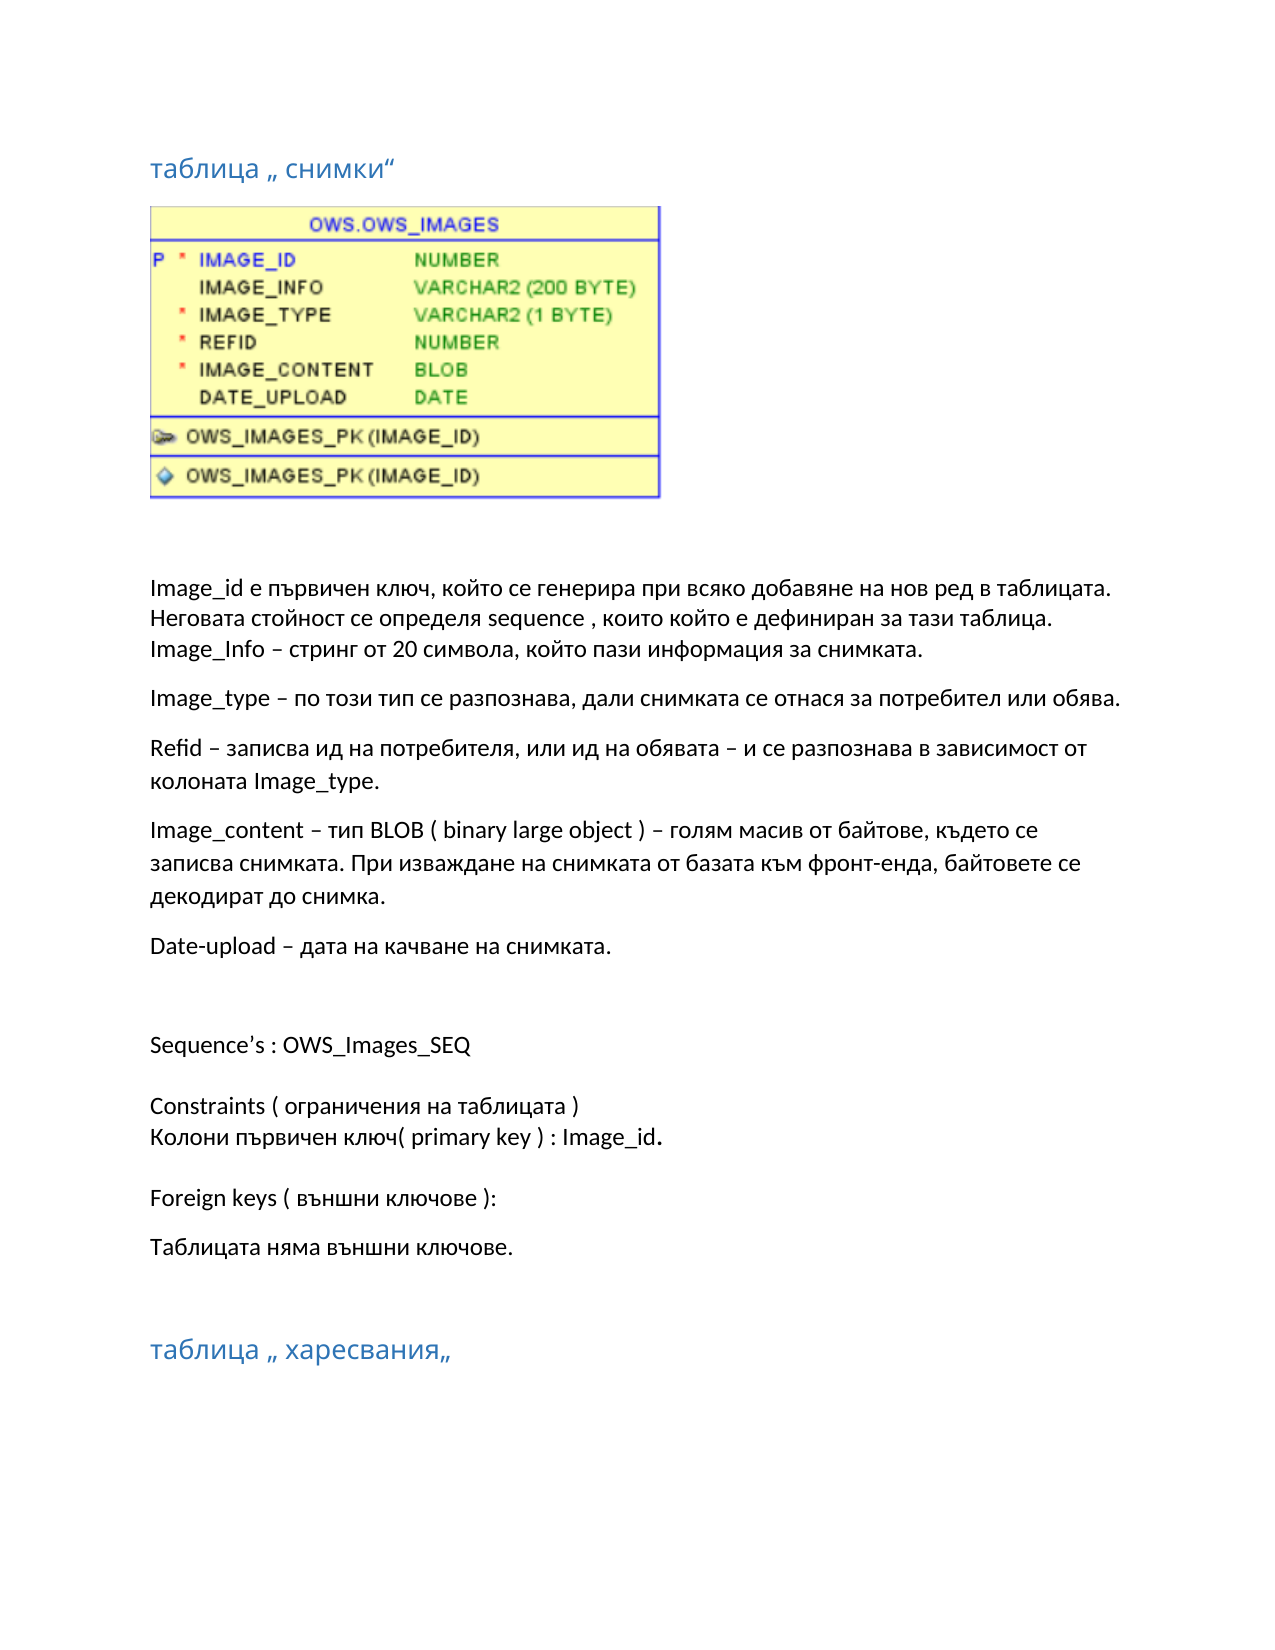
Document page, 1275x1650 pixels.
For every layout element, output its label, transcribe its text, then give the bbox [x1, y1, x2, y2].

text таблица „ харесвания„ [150, 1330, 1125, 1367]
text таблица „ снимки“ [150, 150, 1125, 187]
text Refid – записва ид на потребителя, или ид на обявата – и се разпознава в зависимост от колоната Image_type. [150, 732, 1125, 795]
text Image_type – по този тип се разпознава, дали снимката се отнася за потребител или обява. [150, 682, 1125, 713]
text Sequence’s : OWS_Images_SEQ [150, 1029, 1125, 1059]
picture [150, 206, 666, 504]
text Image_Info – стринг от 20 символа, който пази информация за снимката. [150, 633, 1125, 663]
text Date-upload – дата на качване на снимката. [150, 930, 1125, 960]
text Foreign keys ( външни ключове ): [150, 1182, 1125, 1212]
text Таблицата няма външни ключове. [150, 1231, 1125, 1262]
text Колони първичен ключ( primary key ) : Image_id. [150, 1121, 1125, 1151]
text Constraints ( ограничения на таблицата ) [150, 1090, 1125, 1121]
text Image_id е първичен ключ, който се генерира при всяко добавяне на нов ред в таблицата. [150, 572, 1125, 602]
text Неговата стойност се определя sequence , които който е дефиниран за тази таблица. [150, 602, 1125, 633]
text Image_content – тип BLOB ( binary large object ) – голям масив от байтове, където се записва снимката. При изваждане на снимката от базата към фронт-енда, байтовете се декодират до снимка. [150, 814, 1125, 911]
